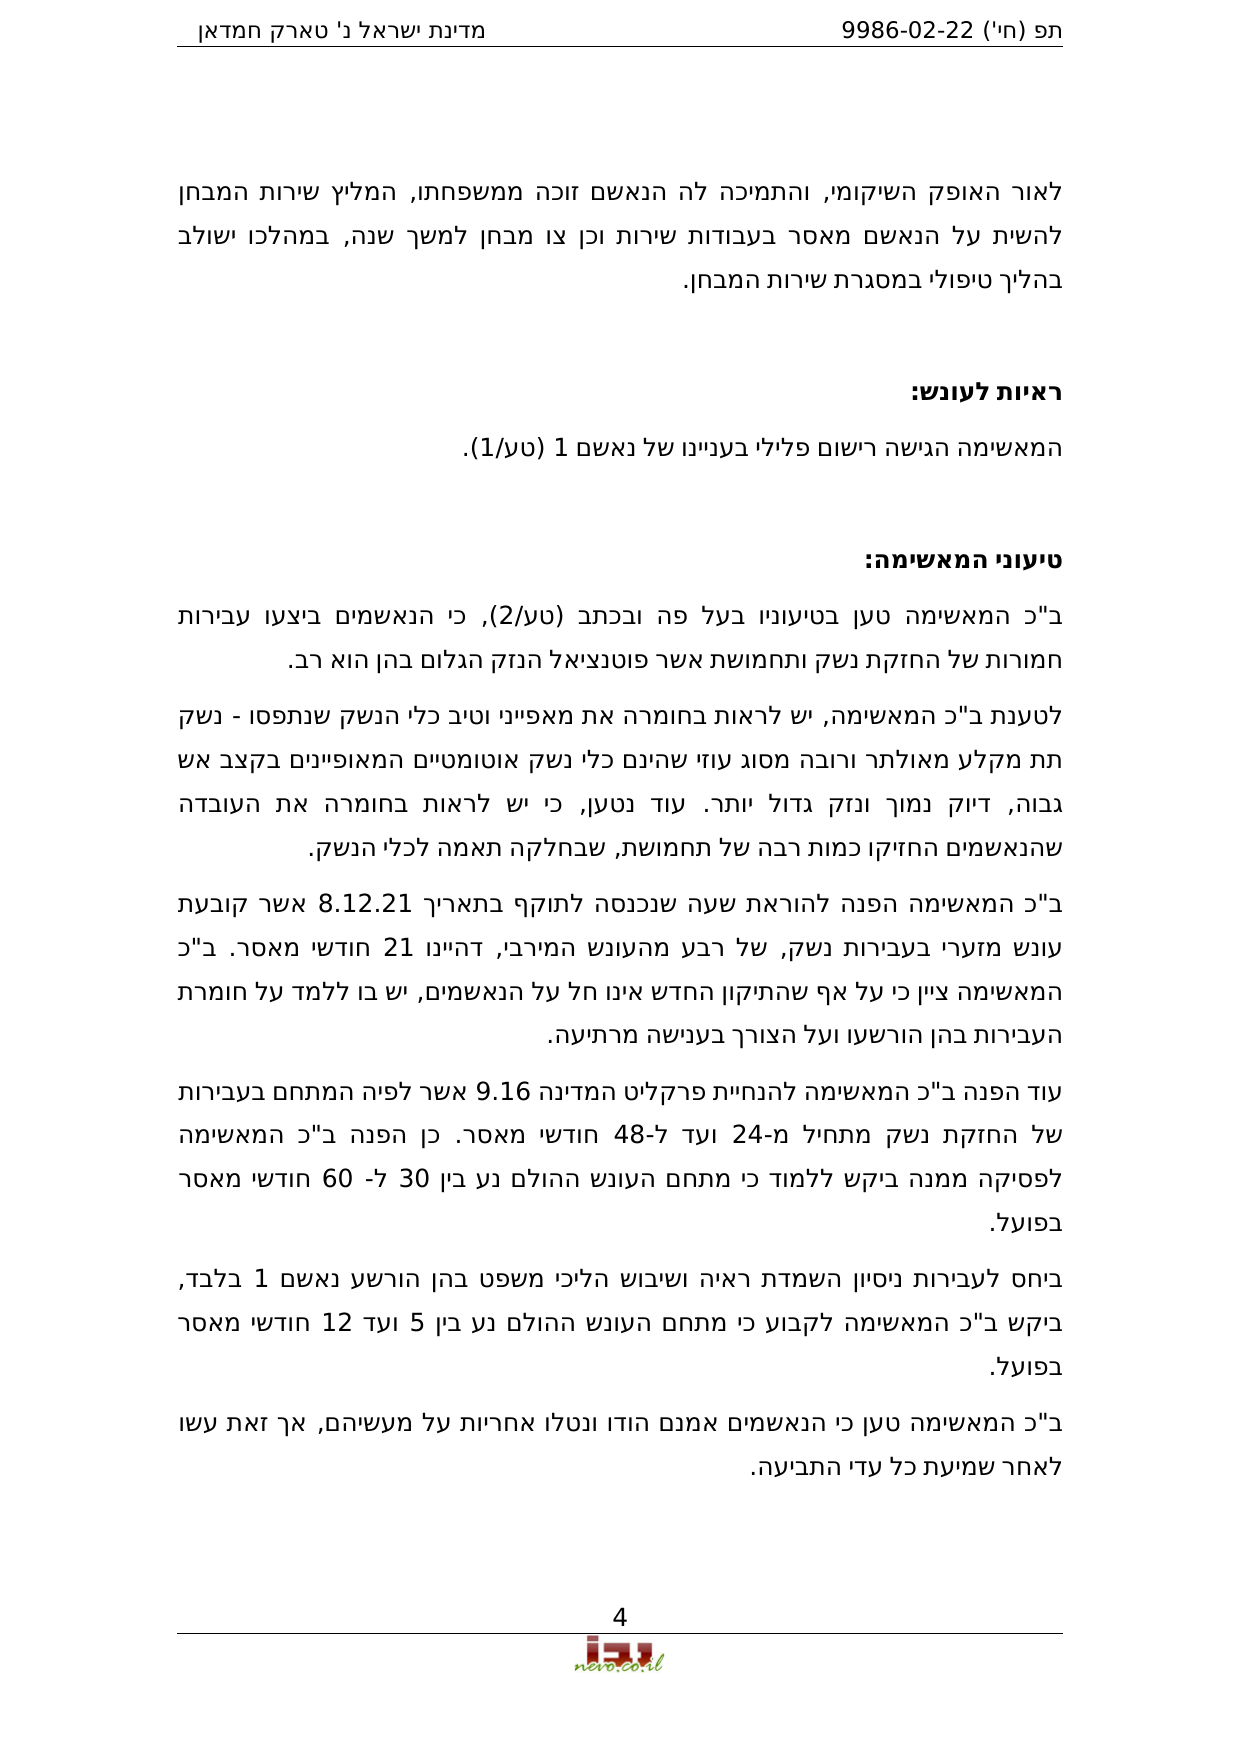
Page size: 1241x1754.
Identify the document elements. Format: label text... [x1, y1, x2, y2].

text טיעוני המאשימה: [177, 545, 1063, 574]
picture [574, 1635, 666, 1673]
text ביחס לעבירות ניסיון השמדת ראיה ושיבוש הליכי משפט בהן הורשע נאשם 1 בלבד, ביקש ב"כ המאשימה לקבוע כי מתחם העונש ההולם נע בין 5 ועד 12 חודשי מאסר בפועל. [177, 1264, 1063, 1381]
text לטענת ב"כ המאשימה, יש לראות בחומרה את מאפייני וטיב כלי הנשק שנתפסו - נשק תת מקלע מאולתר ורובה מסוג עוזי שהינם כלי נשק אוטומטיים המאופיינים בקצב אש גבוה, דיוק נמוך ונזק גדול יותר. עוד נטען, כי יש לראות בחומרה את העובדה שהנאשמים החזיקו כמות רבה של תחמושת, שבחלקה תאמה לכלי הנשק. [177, 701, 1063, 862]
text ראיות לעונש: [177, 377, 1063, 406]
text ב"כ המאשימה הפנה להוראת שעה שנכנסה לתוקף בתאריך 8.12.21 אשר קובעת עונש מזערי בעבירות נשק, של רבע מהעונש המירבי, דהיינו 21 חודשי מאסר. ב"כ המאשימה ציין כי על אף שהתיקון החדש אינו חל על הנאשמים, יש בו ללמד על חומרת העבירות בהן הורשעו ועל הצורך בענישה מרתיעה. [177, 889, 1063, 1050]
text המאשימה הגישה רישום פלילי בעניינו של נאשם 1 (טע/1). [177, 433, 1063, 462]
text ב"כ המאשימה טען בטיעוניו בעל פה ובכתב (טע/2), כי הנאשמים ביצעו עבירות חמורות של החזקת נשק ותחמושת אשר פוטנציאל הנזק הגלום בהן הוא רב. [177, 601, 1063, 674]
text לאור האופק השיקומי, והתמיכה לה הנאשם זוכה ממשפחתו, המליץ שירות המבחן להשית על הנאשם מאסר בעבודות שירות וכן צו מבחן למשך שנה, במהלכו ישולב בהליך טיפולי במסגרת שירות המבחן. [177, 177, 1063, 294]
text ב"כ המאשימה טען כי הנאשמים אמנם הודו ונטלו אחריות על מעשיהם, אך זאת עשו לאחר שמיעת כל עדי התביעה. [177, 1408, 1063, 1481]
text עוד הפנה ב"כ המאשימה להנחיית פרקליט המדינה 9.16 אשר לפיה המתחם בעבירות של החזקת נשק מתחיל מ-24 ועד ל-48 חודשי מאסר. כן הפנה ב"כ המאשימה לפסיקה ממנה ביקש ללמוד כי מתחם העונש ההולם נע בין 30 ל- 60 חודשי מאסר בפועל. [177, 1077, 1063, 1237]
